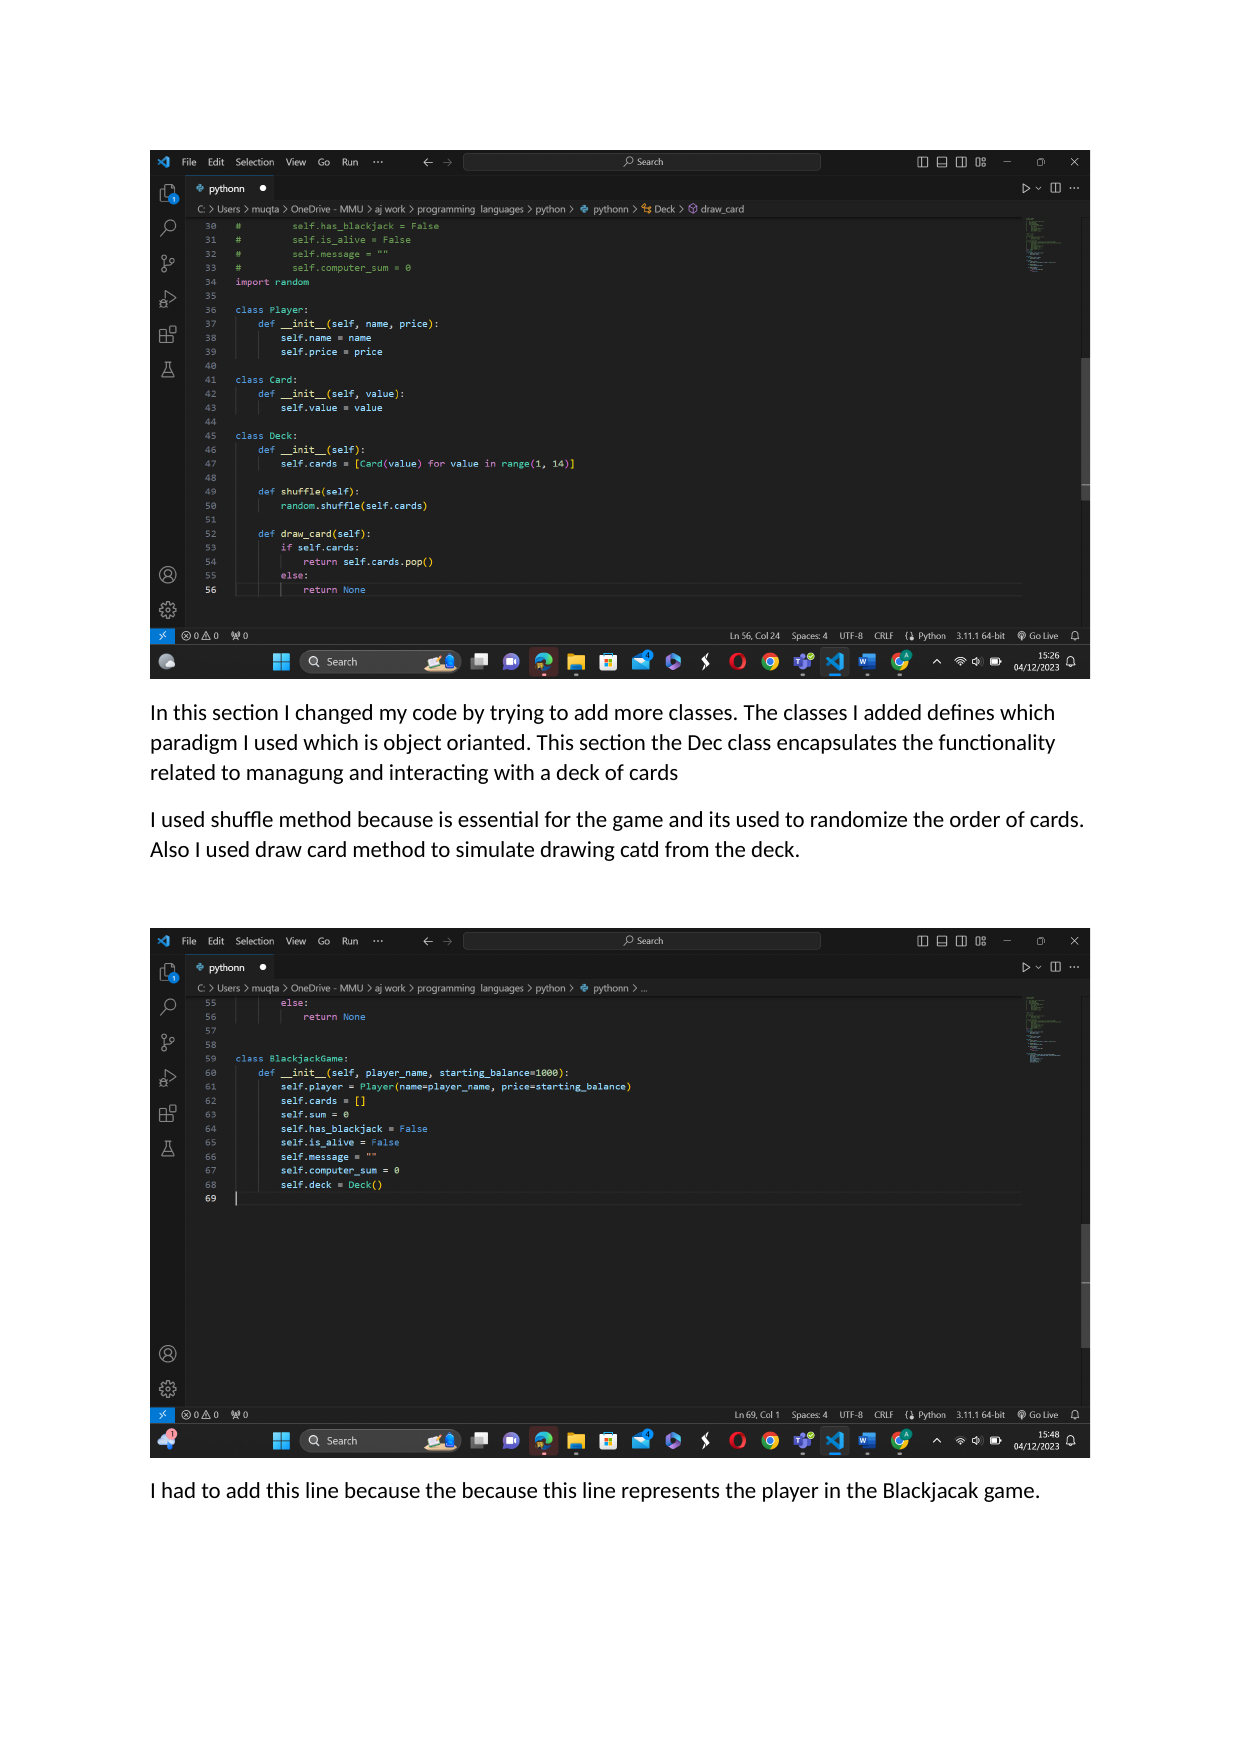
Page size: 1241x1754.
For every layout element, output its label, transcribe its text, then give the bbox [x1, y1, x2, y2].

picture [150, 150, 1091, 679]
text I had to add this line because the because this line represents the player in the Blackjacak game. [150, 1477, 1090, 1505]
picture [150, 928, 1091, 1458]
text I used shuffle method because is essential for the game and its used to randomize the order of cards. Also I used draw card method to simulate drawing catd from the deck. [150, 805, 1090, 863]
text In this section I changed my code by trying to add more classes. The classes I added defines which paradigm I used which is object orianted. This section the Dec class encapsulates the functionality related to managung and interacting with a deck of cards [150, 698, 1090, 786]
